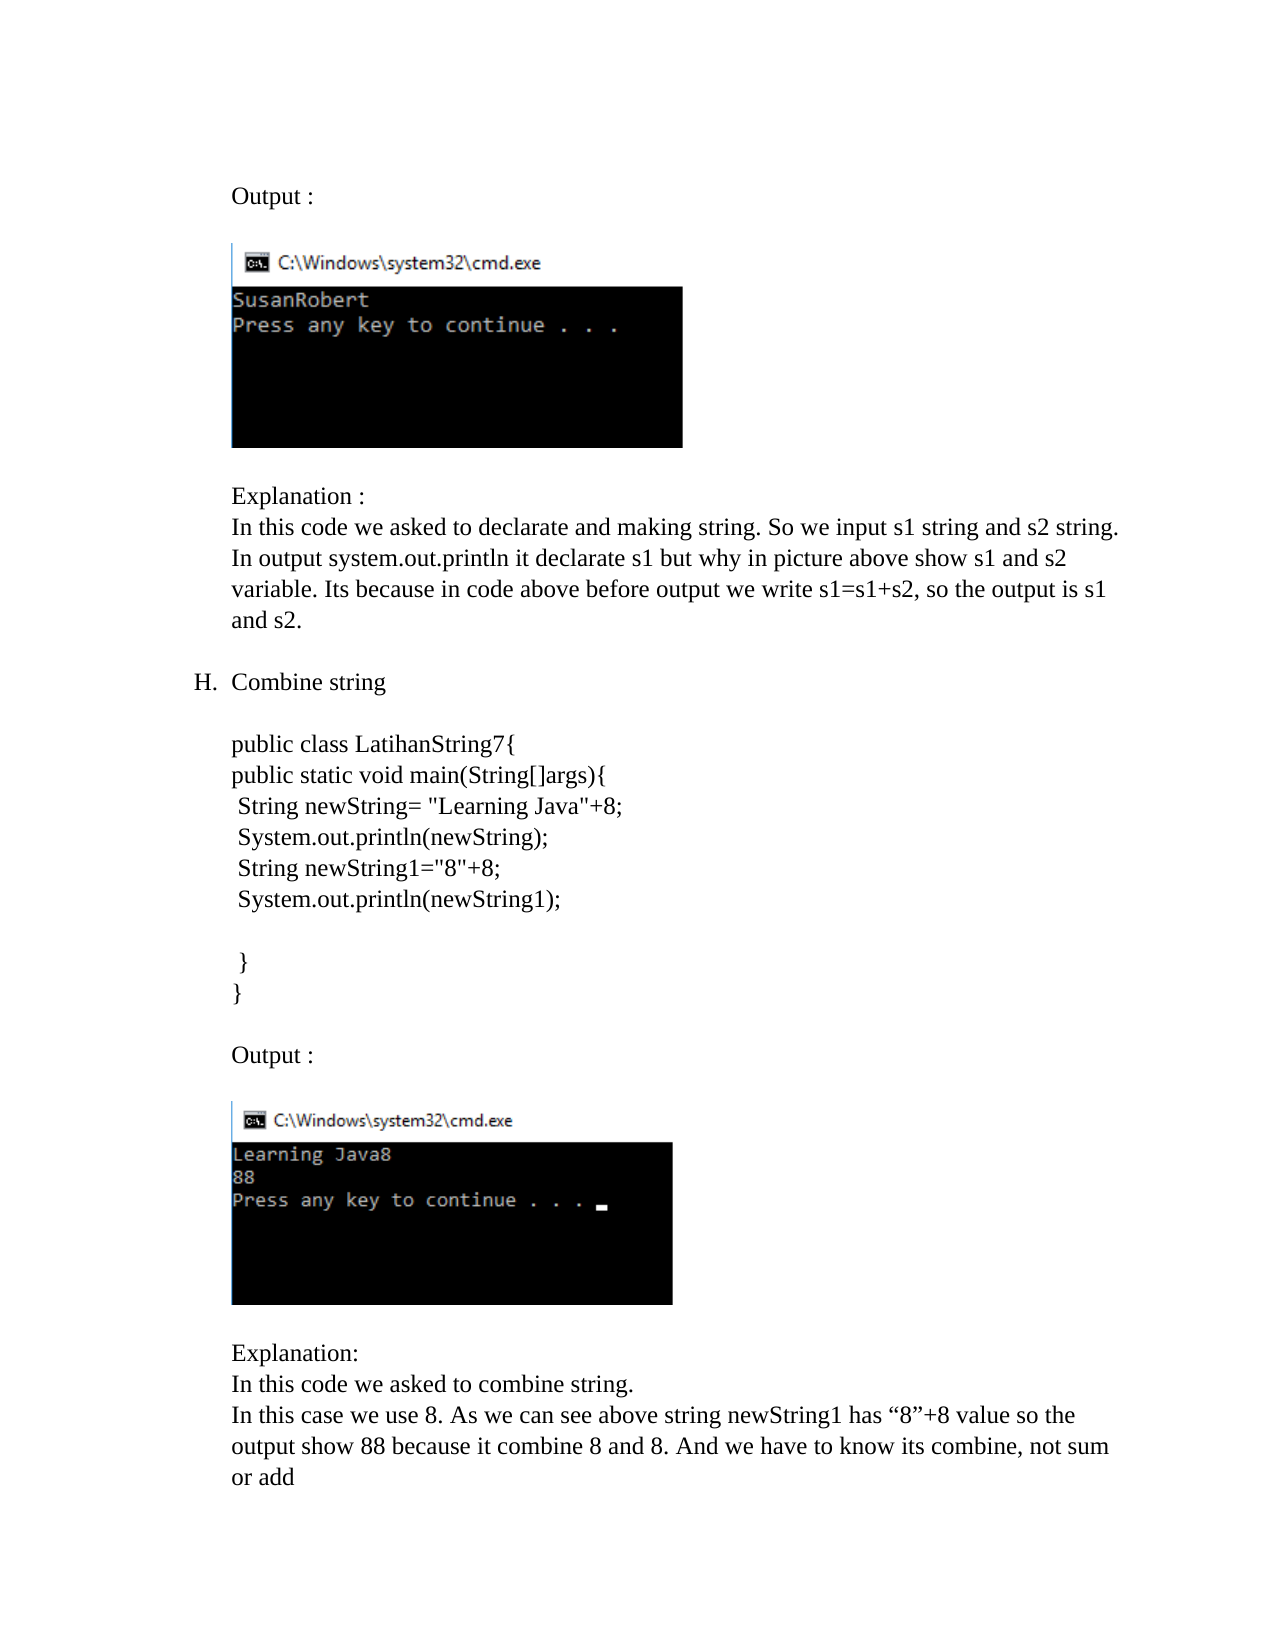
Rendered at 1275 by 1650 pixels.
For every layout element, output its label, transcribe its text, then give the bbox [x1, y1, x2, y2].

list In this case we use 8. As we can see above string newString1 has “8”+8 value so the output show 88 because it combine 8 and 8. And we have to know its combine, not sum or add [231, 1400, 1125, 1491]
picture [231, 243, 683, 448]
list public static void main(String[]args){ [231, 760, 1125, 789]
list In this code we asked to combine string. [231, 1369, 1125, 1398]
picture [231, 1101, 673, 1305]
list In output system.out.println it declarate s1 but why in picture above show s1 and s2 variable. Its because in code above before output we write s1=s1+s2, so the output is s1 and s2. [231, 543, 1125, 634]
list In this code we asked to declarate and making string. So we input s1 string and s2 string. [231, 512, 1125, 541]
list Explanation: [231, 1338, 1125, 1367]
list public class LatihanString7{ [231, 729, 1125, 758]
list String newString= "Learning Java"+8; [231, 791, 1125, 820]
list } [231, 978, 1125, 1006]
list Explanation : [231, 481, 1125, 510]
list String newString1="8"+8; [231, 853, 1125, 882]
list Output : [231, 1040, 1125, 1068]
list Combine string [194, 667, 1125, 696]
list System.out.println(newString1); [231, 884, 1125, 913]
list Output : [231, 181, 1125, 210]
list System.out.println(newString); [231, 822, 1125, 851]
list } [231, 947, 1125, 975]
